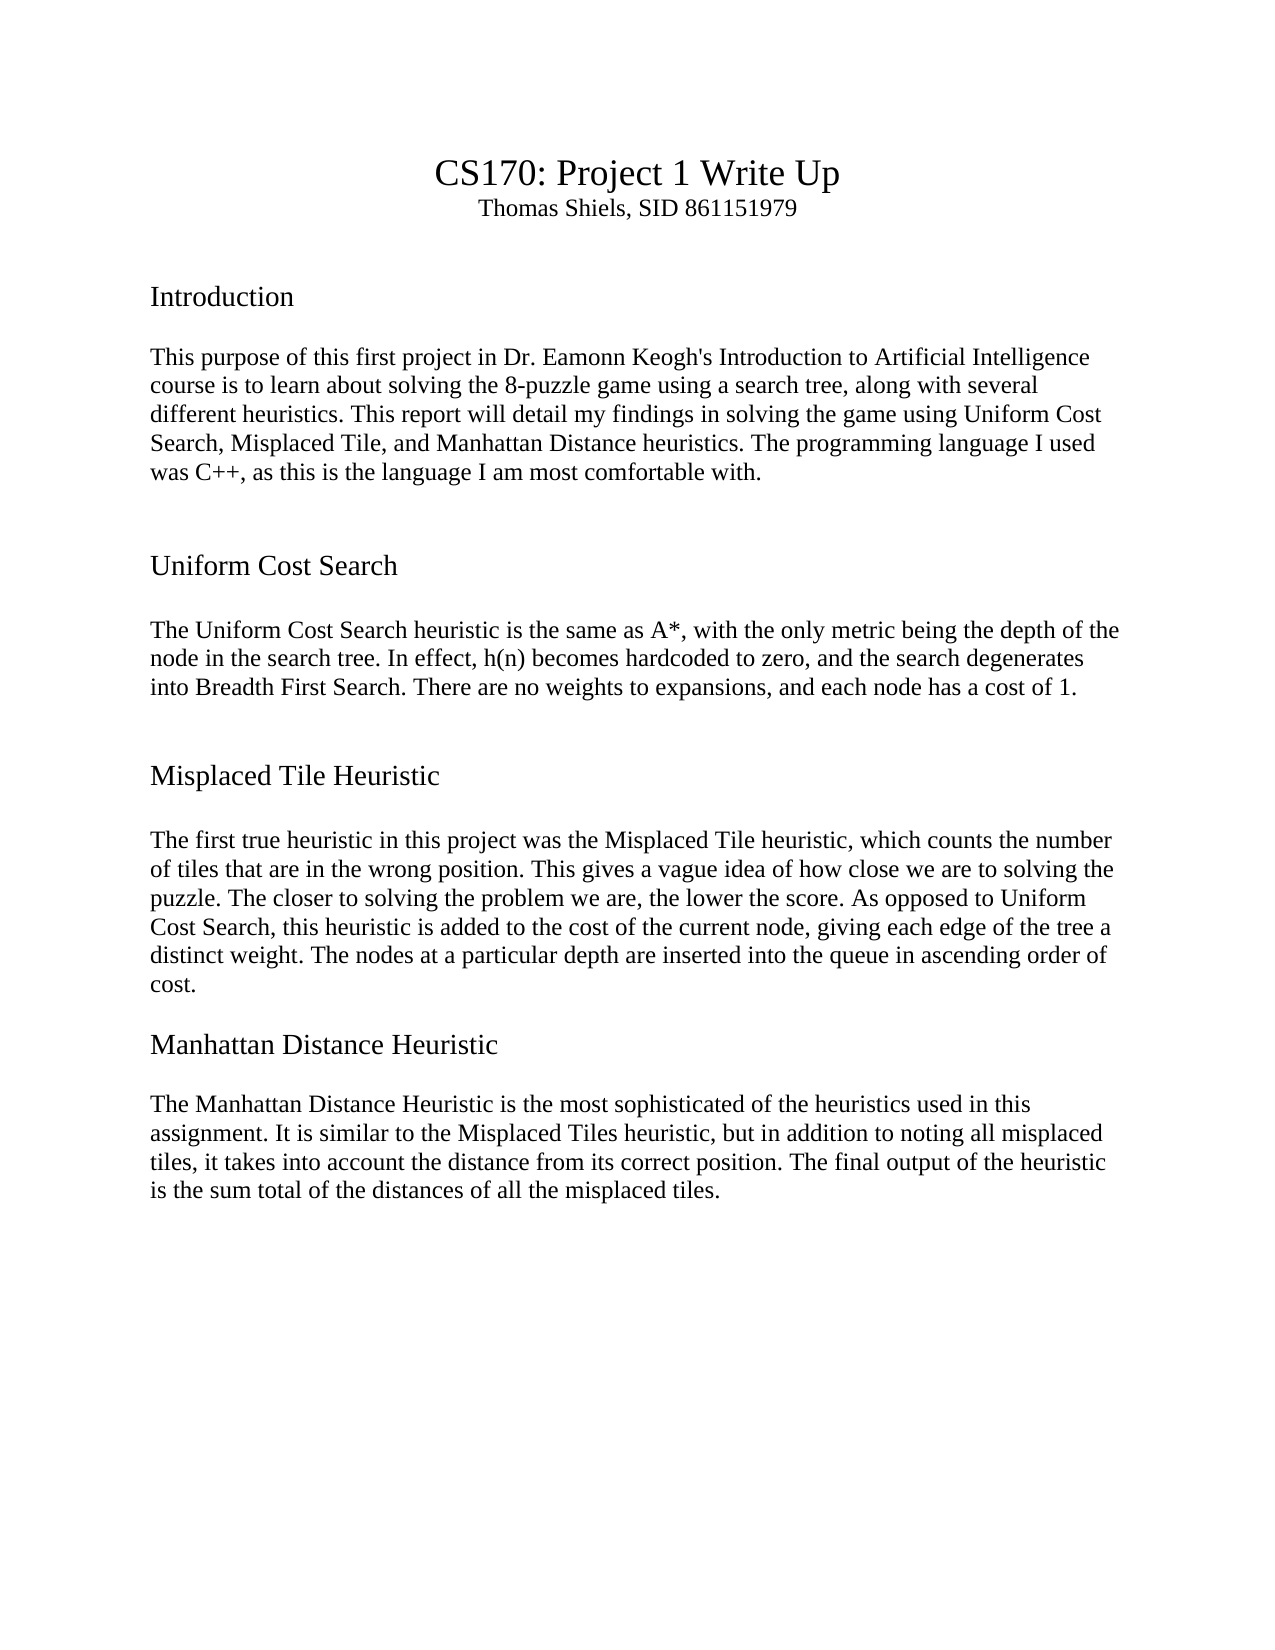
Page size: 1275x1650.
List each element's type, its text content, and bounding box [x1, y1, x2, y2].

text The Manhattan Distance Heuristic is the most sophisticated of the heuristics used in this assignment. It is similar to the Misplaced Tiles heuristic, but in addition to noting all misplaced tiles, it takes into account the distance from its correct position. The final output of the heuristic is the sum total of the distances of all the misplaced tiles. [150, 1089, 1125, 1204]
text Uniform Cost Search [150, 548, 1125, 581]
text The first true heuristic in this project was the Misplaced Tile heuristic, which counts the number of tiles that are in the wrong position. This gives a vague idea of how close we are to solving the puzzle. The closer to solving the problem we are, the lower the score. As opposed to Uniform Cost Search, this heuristic is added to the cost of the current node, giving each edge of the tree a distinct weight. The nodes at a particular depth are inserted into the queue in ascending order of cost. [150, 826, 1125, 998]
text CS170: Project 1 Write Up [150, 150, 1125, 193]
text The Uniform Cost Search heuristic is the same as A*, with the only metric being the depth of the node in the search tree. In effect, h(n) becomes hardcoded to zero, and the search degenerates into Breadth First Search. There are no weights to expansions, and each node has a cost of 1. [150, 615, 1125, 701]
text Introduction [150, 279, 1125, 313]
text Manhattan Distance Heuristic [150, 1027, 1125, 1060]
text Thomas Shiels, SID 861151979 [150, 193, 1125, 222]
text Misplaced Tile Heuristic [150, 758, 1125, 792]
text This purpose of this first project in Dr. Eamonn Keogh's Introduction to Artificial Intelligence course is to learn about solving the 8-puzzle game using a search tree, along with several different heuristics. This report will detail my findings in solving the game using Uniform Cost Search, Misplaced Tile, and Manhattan Distance heuristics. The programming language I used was C++, as this is the language I am most comfortable with. [150, 342, 1125, 485]
